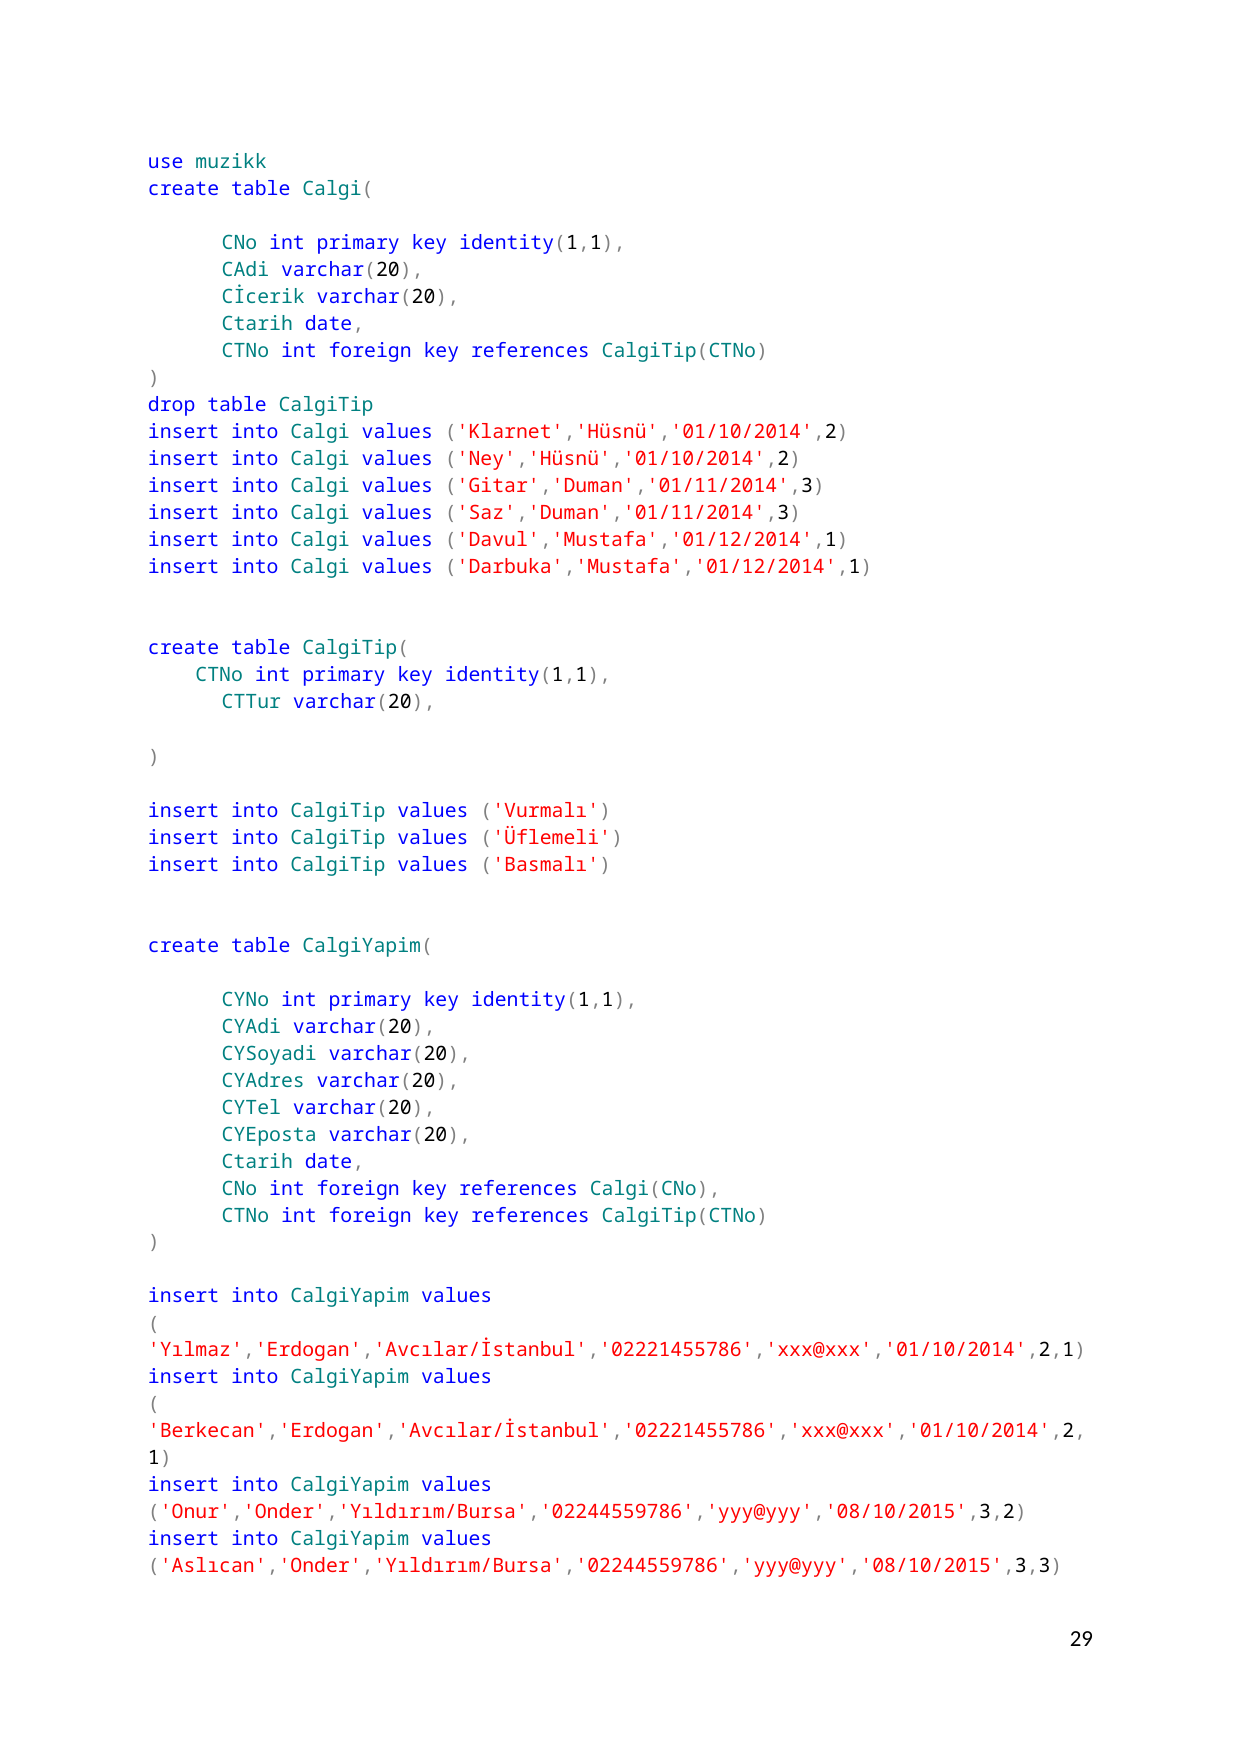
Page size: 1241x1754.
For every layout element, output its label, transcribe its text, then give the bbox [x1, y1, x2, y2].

text use muzikk [148, 148, 1093, 174]
text insert into CalgiYapim values ('Aslıcan','Onder','Yıldırım/Bursa','02244559786','yyy@yyy','08/10/2015',3,3) [148, 1524, 1093, 1578]
text CTNo int foreign key references CalgiTip(CTNo) [148, 1201, 1093, 1228]
text create table CalgiYapim( [148, 931, 1093, 958]
text ) [148, 363, 1093, 390]
text drop table CalgiTip [148, 390, 1093, 417]
text insert into Calgi values ('Ney','Hüsnü','01/10/2014',2) [148, 444, 1093, 471]
text insert into CalgiTip values ('Vurmalı') [148, 796, 1093, 823]
text CYTel varchar(20), [148, 1093, 1093, 1120]
text create table CalgiTip( [148, 633, 1093, 660]
text CYSoyadi varchar(20), [148, 1039, 1093, 1066]
text Ctarih date, [148, 309, 1093, 336]
text CTNo int foreign key references CalgiTip(CTNo) [148, 336, 1093, 363]
text insert into CalgiYapim values ('Onur','Onder','Yıldırım/Bursa','02244559786','yyy@yyy','08/10/2015',3,2) [148, 1471, 1093, 1524]
text insert into Calgi values ('Davul','Mustafa','01/12/2014',1) [148, 525, 1093, 552]
text CAdi varchar(20), [148, 256, 1093, 282]
text insert into CalgiYapim values ('Yılmaz','Erdogan','Avcılar/İstanbul','02221455786','xxx@xxx','01/10/2014',2,1) [148, 1282, 1093, 1363]
text CYEposta varchar(20), [148, 1120, 1093, 1147]
text CYAdi varchar(20), [148, 1012, 1093, 1039]
text CYAdres varchar(20), [148, 1066, 1093, 1093]
text insert into Calgi values ('Saz','Duman','01/11/2014',3) [148, 498, 1093, 525]
text insert into CalgiYapim values ('Berkecan','Erdogan','Avcılar/İstanbul','02221455786','xxx@xxx','01/10/2014',2,1) [148, 1363, 1093, 1471]
text Ctarih date, [148, 1147, 1093, 1174]
text insert into Calgi values ('Klarnet','Hüsnü','01/10/2014',2) [148, 417, 1093, 444]
text CTTur varchar(20), [148, 687, 1093, 714]
text ) [148, 742, 1093, 769]
text Cİcerik varchar(20), [148, 282, 1093, 309]
text create table Calgi( [148, 174, 1093, 202]
text insert into Calgi values ('Gitar','Duman','01/11/2014',3) [148, 471, 1093, 498]
text ) [148, 1228, 1093, 1255]
text CYNo int primary key identity(1,1), [148, 985, 1093, 1012]
text CTNo int primary key identity(1,1), [148, 660, 1093, 687]
text insert into Calgi values ('Darbuka','Mustafa','01/12/2014',1) [148, 552, 1093, 579]
text insert into CalgiTip values ('Basmalı') [148, 850, 1093, 877]
text CNo int foreign key references Calgi(CNo), [148, 1174, 1093, 1201]
text insert into CalgiTip values ('Üflemeli') [148, 823, 1093, 850]
text CNo int primary key identity(1,1), [148, 228, 1093, 256]
